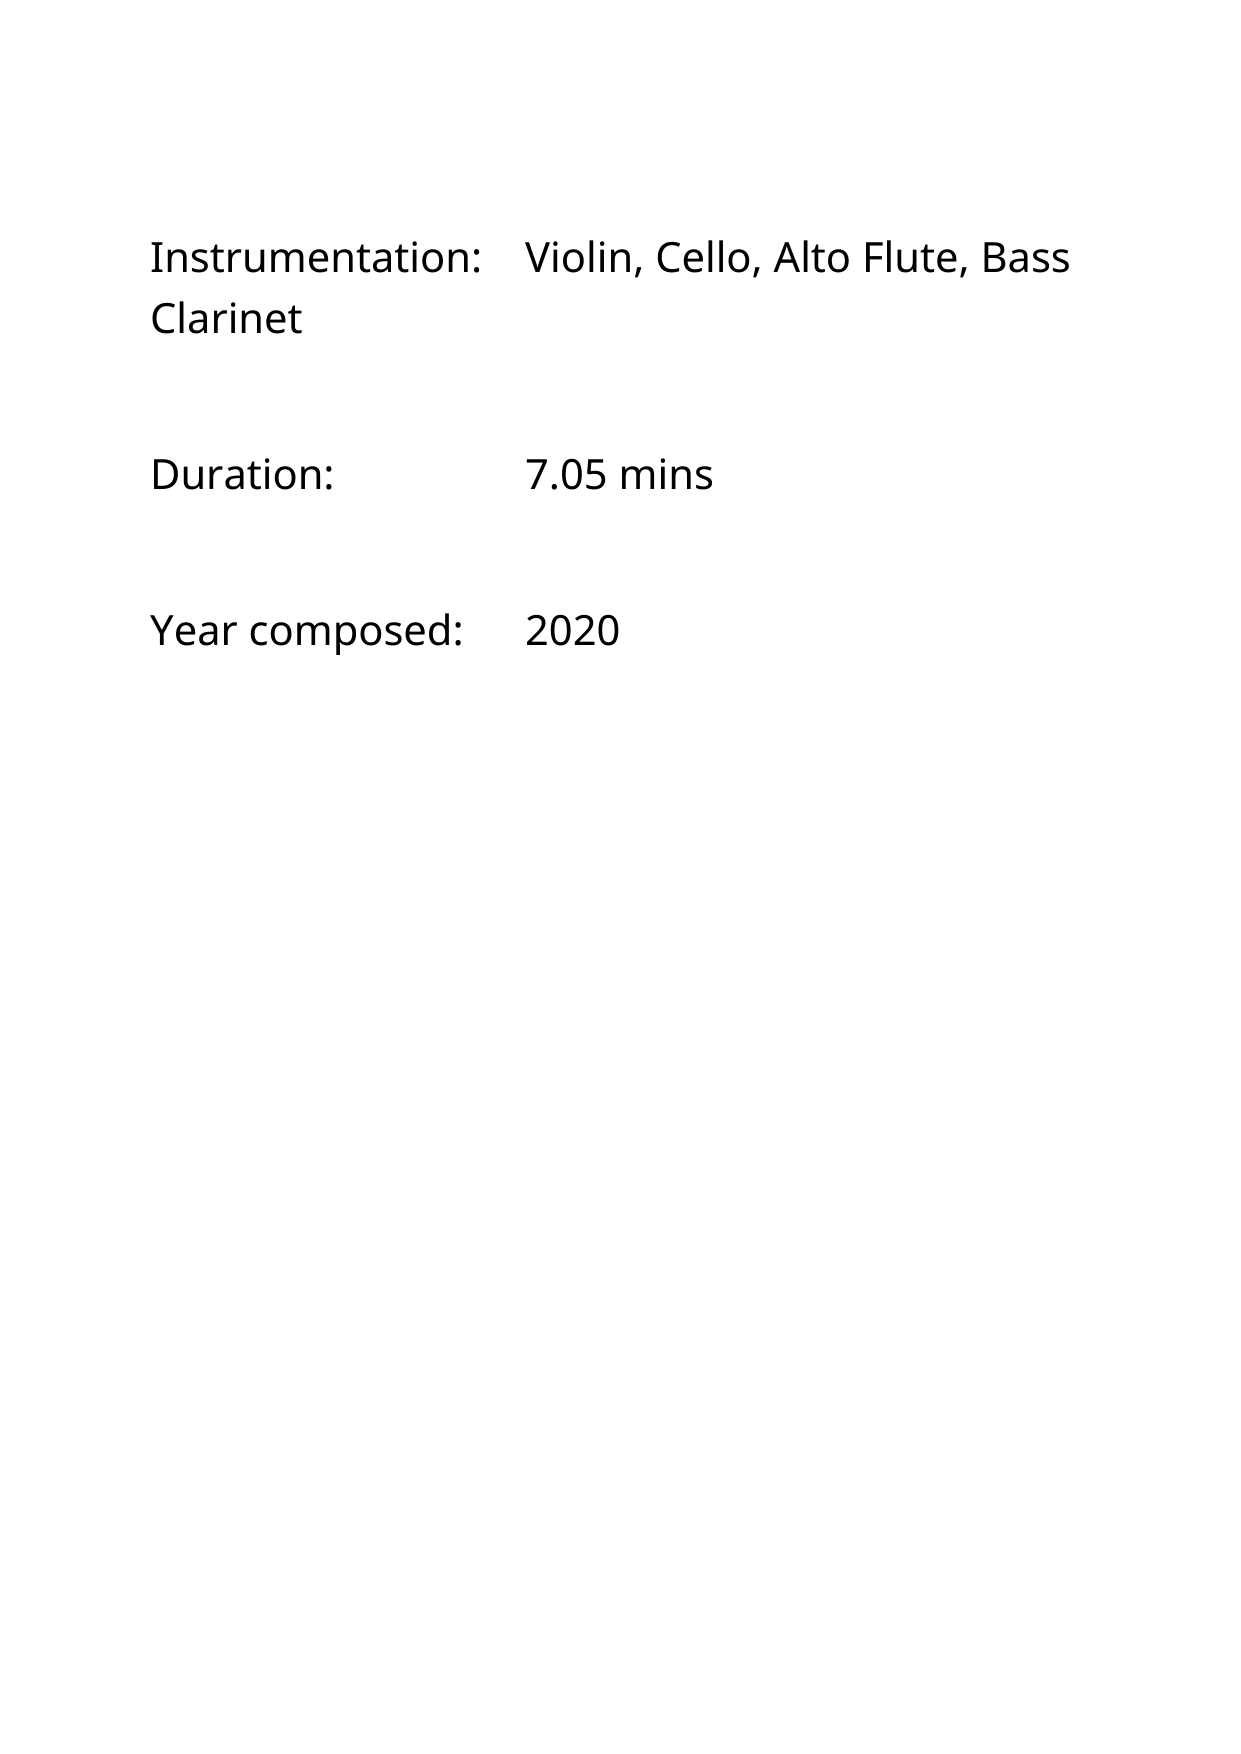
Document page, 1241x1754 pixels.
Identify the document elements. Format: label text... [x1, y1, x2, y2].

text Instrumentation: Violin, Cello, Alto Flute, Bass Clarinet [150, 228, 1090, 346]
text Year composed: 2020 [150, 601, 1090, 658]
text Duration: 7.05 mins [150, 445, 1090, 502]
